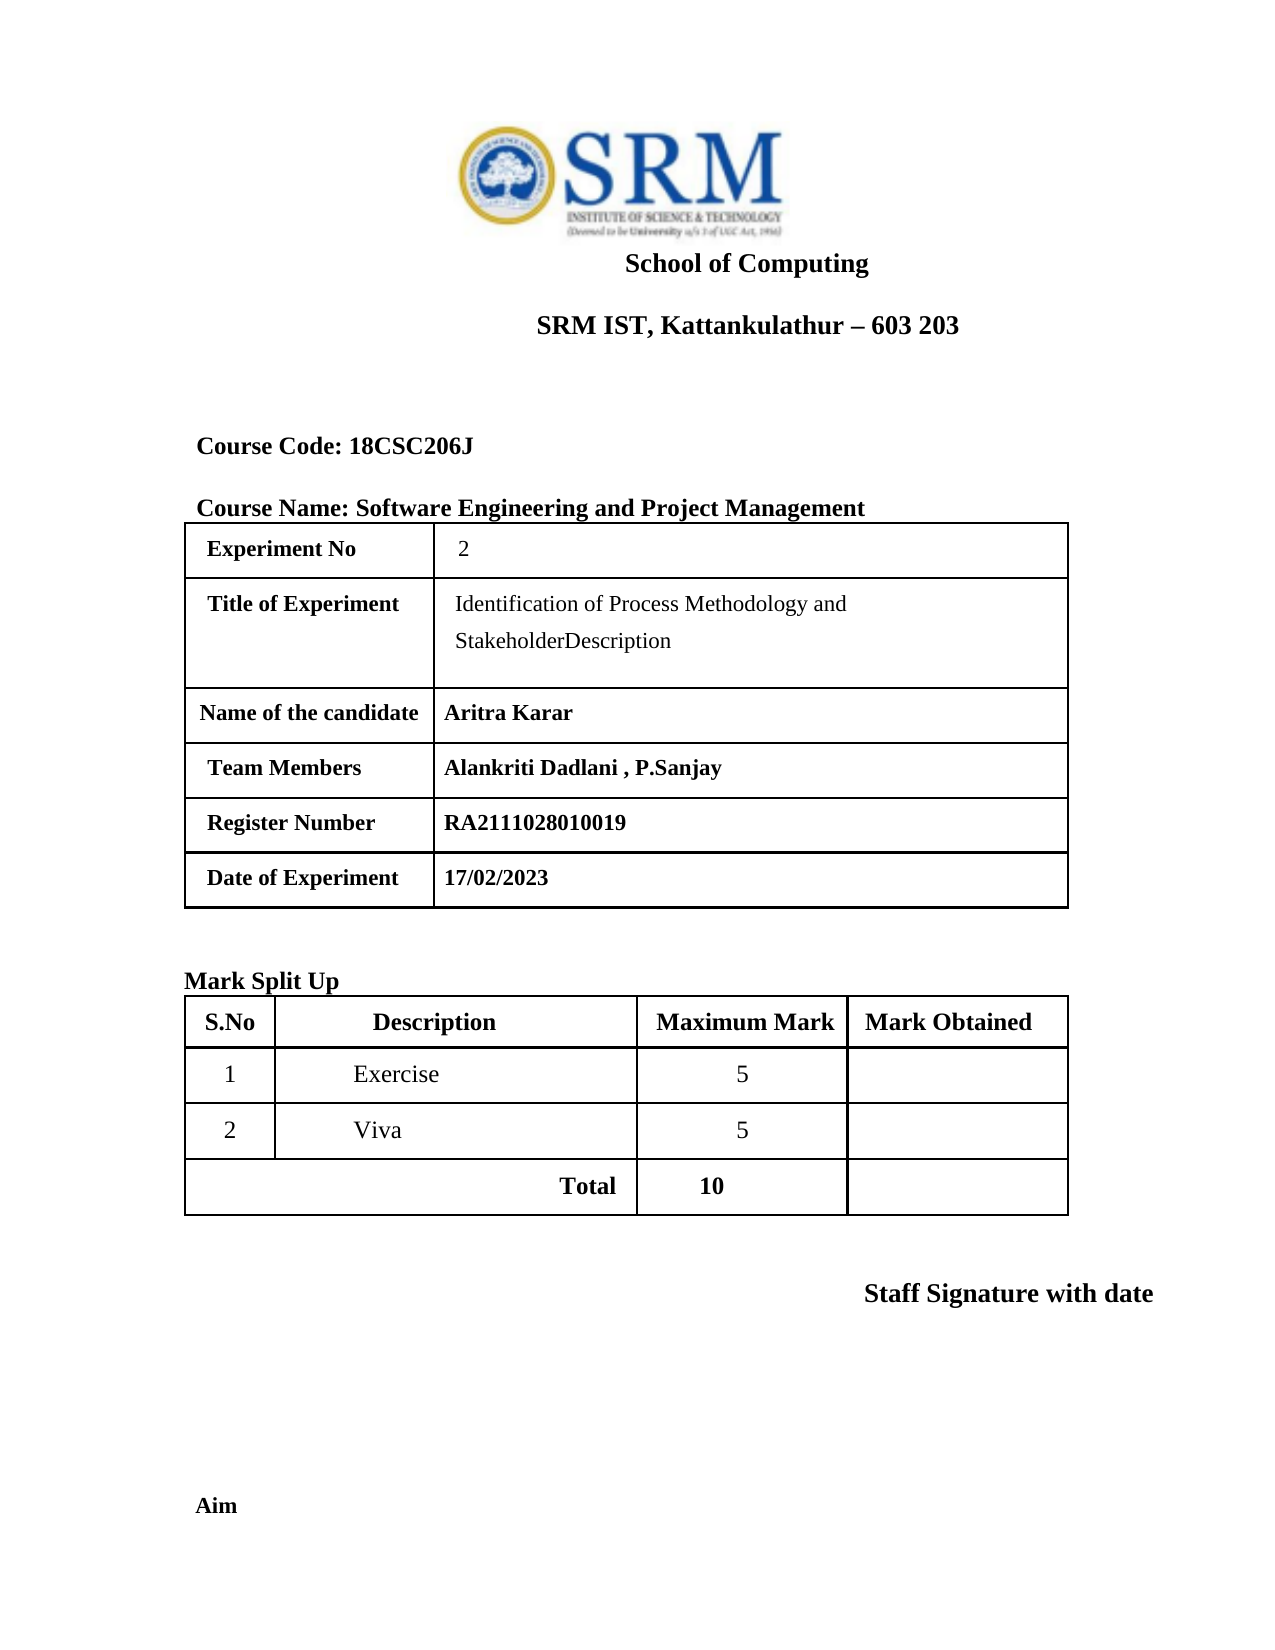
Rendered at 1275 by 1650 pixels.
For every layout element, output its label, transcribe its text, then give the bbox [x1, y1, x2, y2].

table_cell Identification of Process Methodology and StakeholderDescription [435, 579, 1067, 687]
table_header Maximum Mark [638, 997, 846, 1046]
table_header 2 [435, 524, 1067, 577]
table_header Description [276, 997, 636, 1046]
table_cell Team Members [186, 744, 433, 797]
table_cell Exercise [276, 1049, 636, 1102]
table_header S.No [186, 997, 274, 1046]
text School of Computing [184, 247, 868, 278]
table_header Mark Obtained [849, 997, 1067, 1046]
picture [446, 121, 790, 248]
table_cell Alankriti Dadlani , P.Sanjay [435, 744, 1067, 797]
table_cell 5 [638, 1104, 846, 1158]
text Course Code: 18CSC206J [196, 431, 1153, 459]
table_cell 2 [186, 1104, 274, 1158]
table_header Experiment No [186, 524, 433, 577]
table_cell 17/02/2023 [435, 854, 1067, 906]
table_cell Name of the candidate [186, 689, 433, 742]
text Staff Signature with date [184, 1277, 1153, 1308]
text Course Name: Software Engineering and Project Management [196, 493, 1153, 522]
text Mark Split Up [184, 966, 827, 995]
table_cell Register Number [186, 799, 433, 851]
table_cell 5 [638, 1049, 846, 1102]
table_cell Total [186, 1160, 636, 1214]
table_cell RA2111028010019 [435, 799, 1067, 851]
table_cell [849, 1160, 1067, 1214]
table_cell Date of Experiment [186, 854, 433, 906]
table_cell [849, 1104, 1067, 1158]
table_cell Aritra Karar [435, 689, 1067, 742]
text SRM IST, Kattankulathur – 603 203 [184, 309, 959, 341]
table_cell Title of Experiment [186, 579, 433, 687]
table_cell 1 [186, 1049, 274, 1102]
text Aim [195, 1492, 1153, 1519]
table_cell 10 [638, 1160, 846, 1214]
table_cell [849, 1049, 1067, 1102]
table_cell Viva [276, 1104, 636, 1158]
